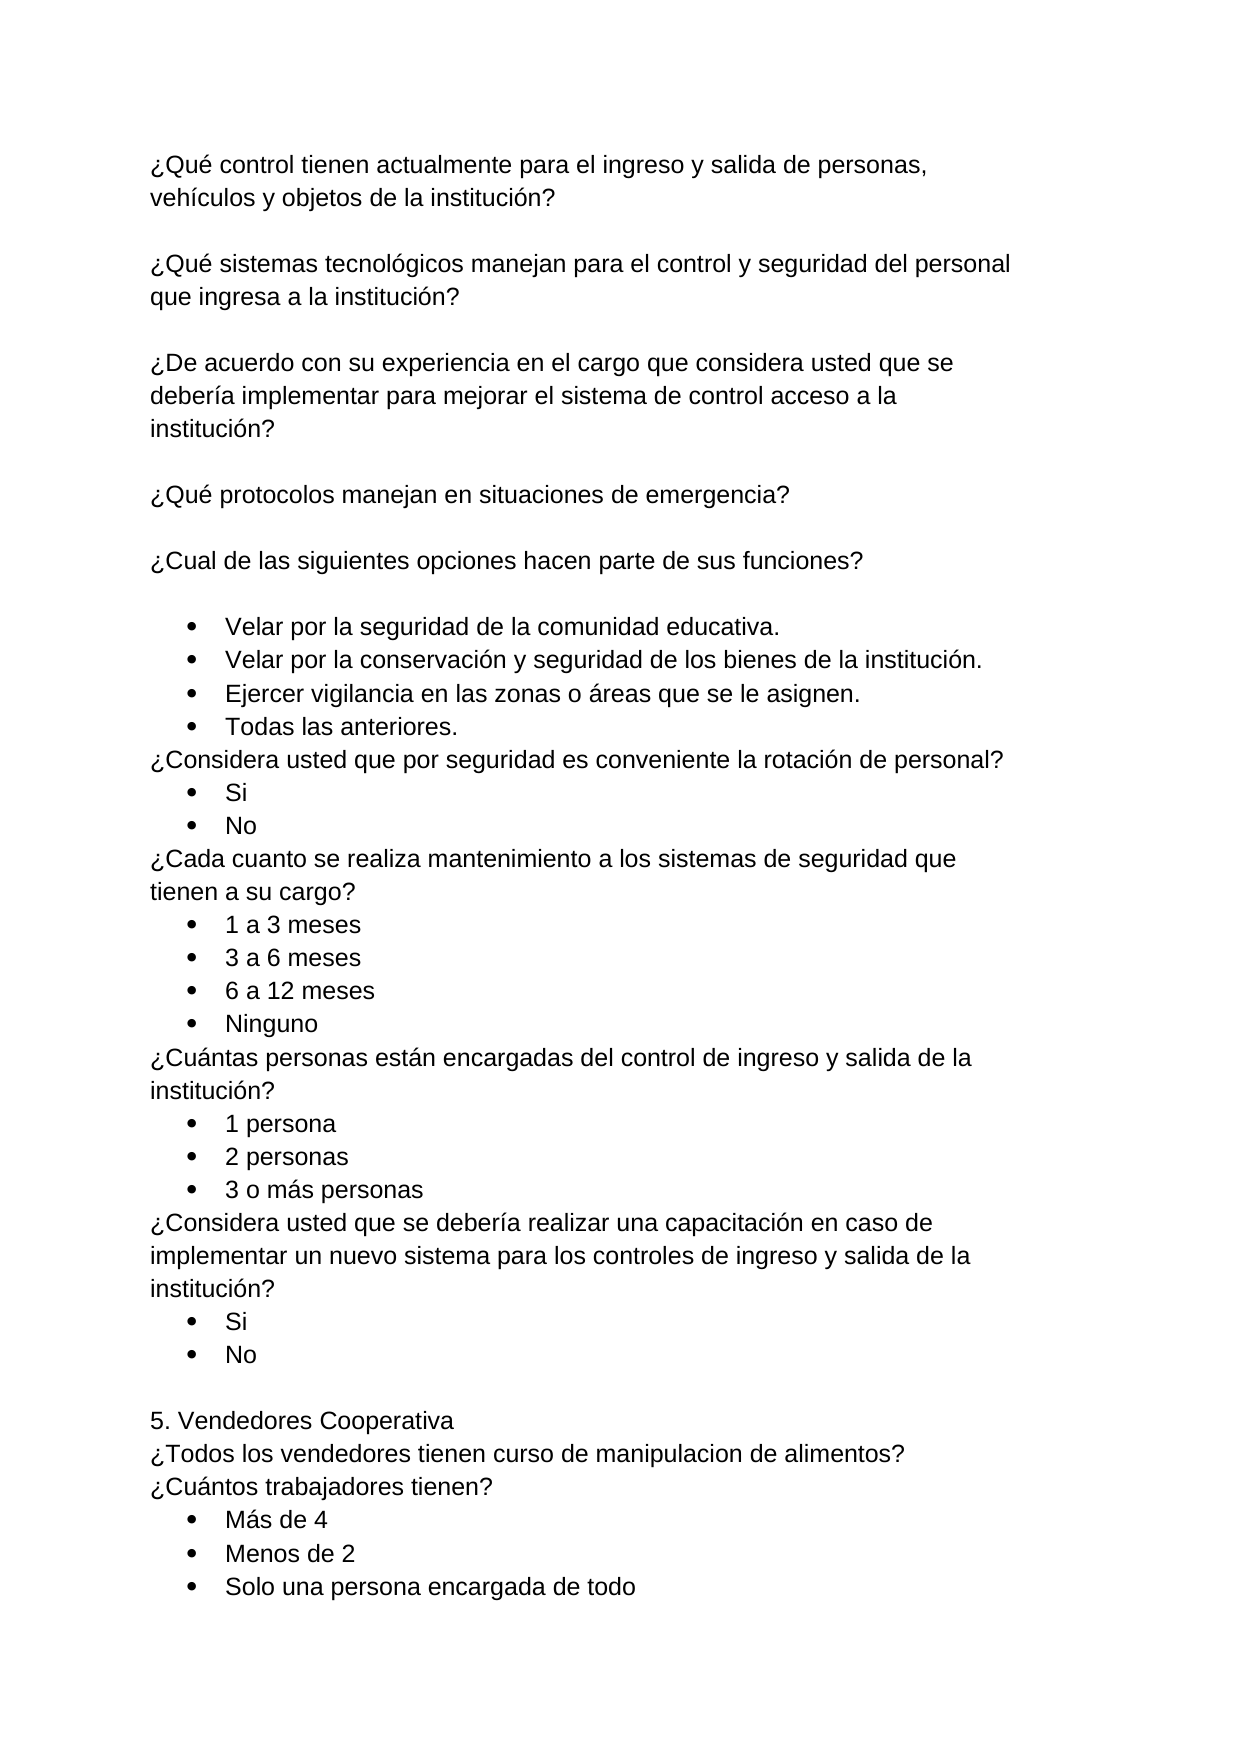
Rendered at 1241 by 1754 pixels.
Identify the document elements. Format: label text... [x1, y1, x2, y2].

text ¿Todos los vendedores tienen curso de manipulacion de alimentos? [150, 1439, 1014, 1468]
text ¿Qué protocolos manejan en situaciones de emergencia? [150, 480, 1014, 509]
list Menos de 2 [187, 1538, 1014, 1567]
list 2 personas [187, 1142, 1014, 1171]
list Solo una persona encargada de todo [187, 1572, 1014, 1601]
list 3 a 6 meses [187, 943, 1014, 972]
text ¿Considera usted que por seguridad es conveniente la rotación de personal? [150, 745, 1014, 773]
text ¿Qué sistemas tecnológicos manejan para el control y seguridad del personal que ingresa a la institución? [150, 249, 1014, 311]
text ¿Cuántos trabajadores tienen? [150, 1472, 1014, 1501]
list 1 persona [187, 1109, 1014, 1137]
text 5. Vendedores Cooperativa [150, 1406, 1014, 1435]
text ¿De acuerdo con su experiencia en el cargo que considera usted que se debería implementar para mejorar el sistema de control acceso a la institución? [150, 348, 1014, 443]
list No [187, 1340, 1014, 1369]
text ¿Cual de las siguientes opciones hacen parte de sus funciones? [150, 546, 1014, 575]
list Todas las anteriores. [187, 712, 1014, 741]
list Más de 4 [187, 1505, 1014, 1534]
list 3 o más personas [187, 1175, 1014, 1204]
text ¿Cada cuanto se realiza mantenimiento a los sistemas de seguridad que tienen a su cargo? [150, 844, 1014, 906]
text ¿Cuántas personas están encargadas del control de ingreso y salida de la institución? [150, 1043, 1014, 1104]
list Si [187, 1307, 1014, 1336]
text ¿Considera usted que se debería realizar una capacitación en caso de implementar un nuevo sistema para los controles de ingreso y salida de la institución? [150, 1208, 1014, 1303]
list 1 a 3 meses [187, 910, 1014, 939]
list 6 a 12 meses [187, 976, 1014, 1005]
list Ninguno [187, 1009, 1014, 1038]
text ¿Qué control tienen actualmente para el ingreso y salida de personas, vehículos y objetos de la institución? [150, 150, 1014, 212]
list Velar por la conservación y seguridad de los bienes de la institución. [187, 645, 1014, 674]
list No [187, 811, 1014, 840]
list Ejercer vigilancia en las zonas o áreas que se le asignen. [187, 678, 1014, 707]
list Velar por la seguridad de la comunidad educativa. [187, 612, 1014, 641]
list Si [187, 778, 1014, 807]
